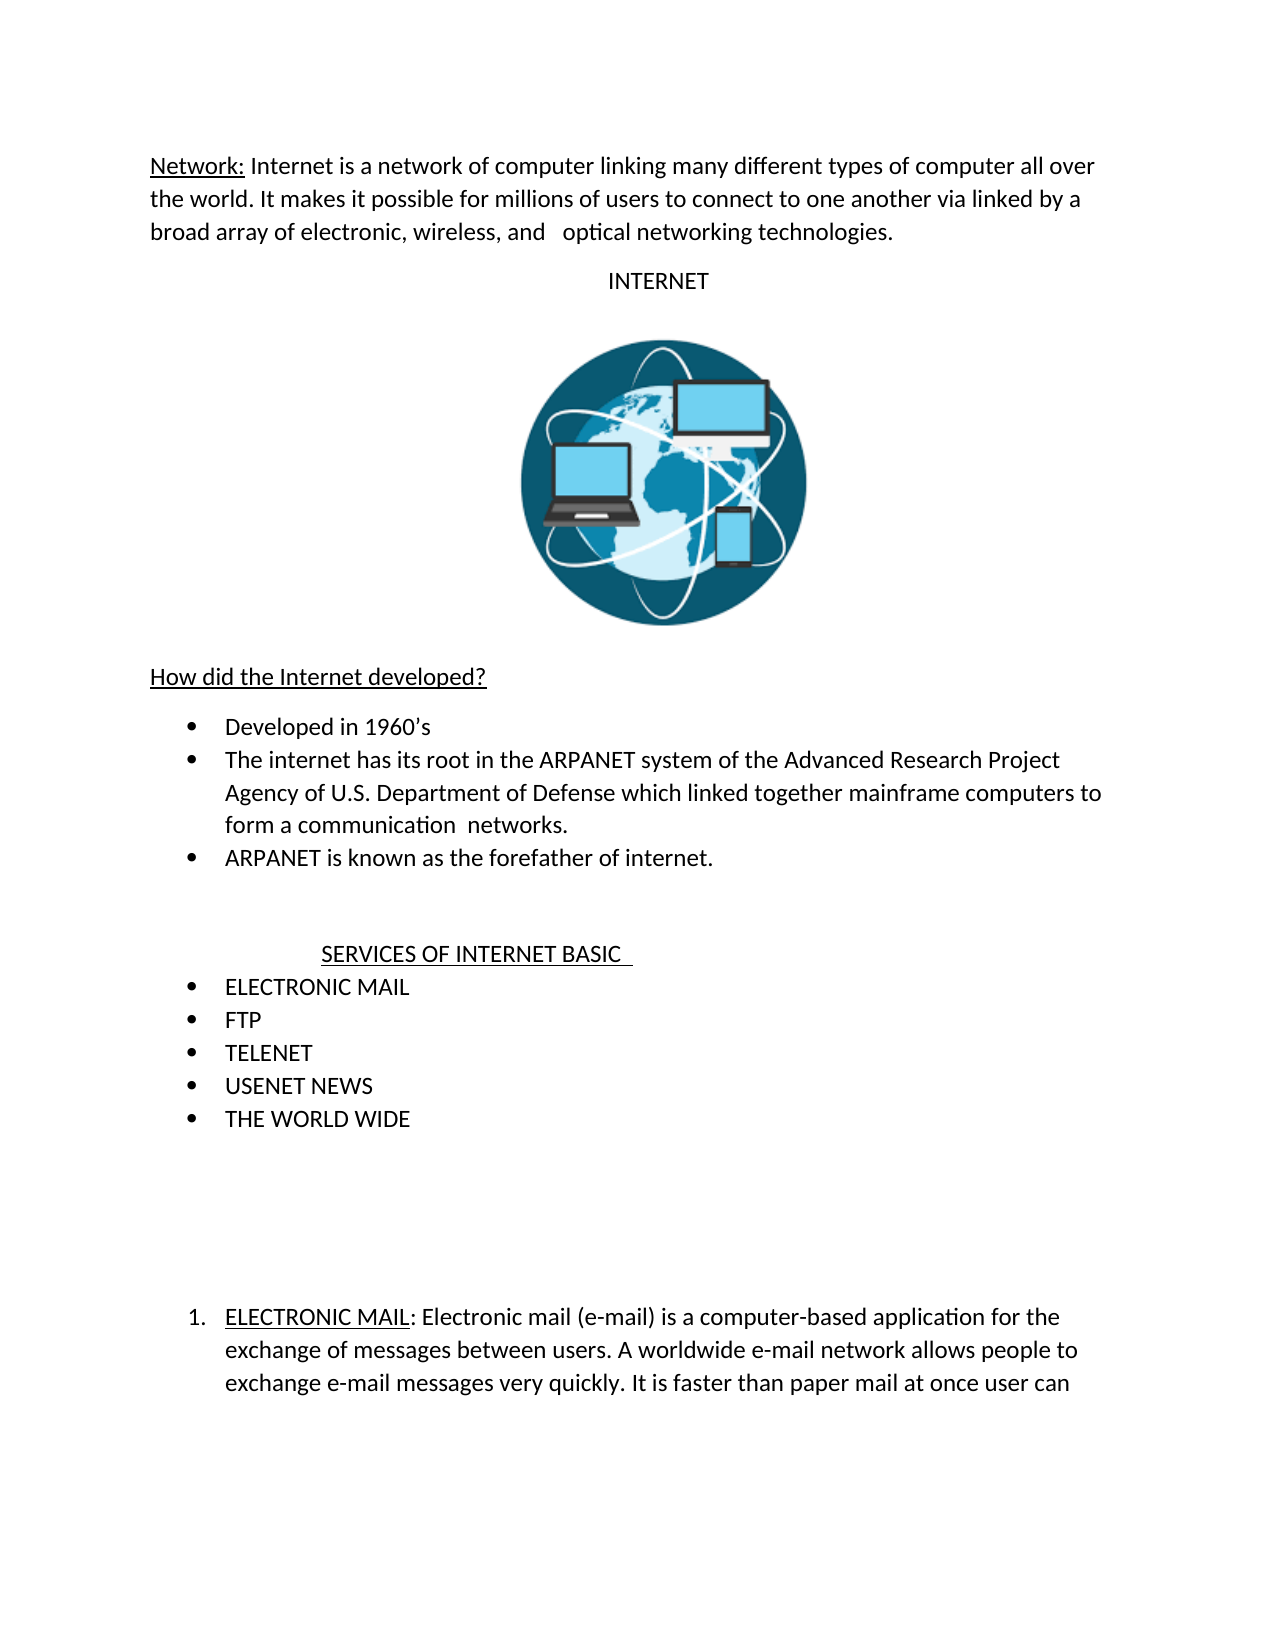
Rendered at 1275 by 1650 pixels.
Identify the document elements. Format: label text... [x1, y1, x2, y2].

list FTP [187, 1004, 1125, 1035]
picture [495, 315, 818, 643]
list USENET NEWS [187, 1070, 1125, 1101]
text How did the Internet developed? [150, 661, 1125, 692]
list ELECTRONIC MAIL [187, 972, 1125, 1002]
list THE WORLD WIDE [187, 1103, 1125, 1134]
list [187, 1302, 1125, 1398]
list SERVICES OF INTERNET BASIC [225, 939, 1125, 969]
list Developed in 1960’s [187, 711, 1125, 741]
list TELENET [187, 1037, 1125, 1068]
list The internet has its root in the ARPANET system of the Advanced Research Project Agency of U.S. Department of Defense which linked together mainframe computers to form a communication networks. [187, 744, 1125, 840]
list ARPANET is known as the forefather of internet. [187, 843, 1125, 873]
text Network: Internet is a network of computer linking many different types of computer all over the world. It makes it possible for millions of users to connect to one another via linked by a broad array of electronic, wireless, and optical networking technologies. [150, 150, 1125, 246]
text INTERNET [150, 265, 1125, 296]
